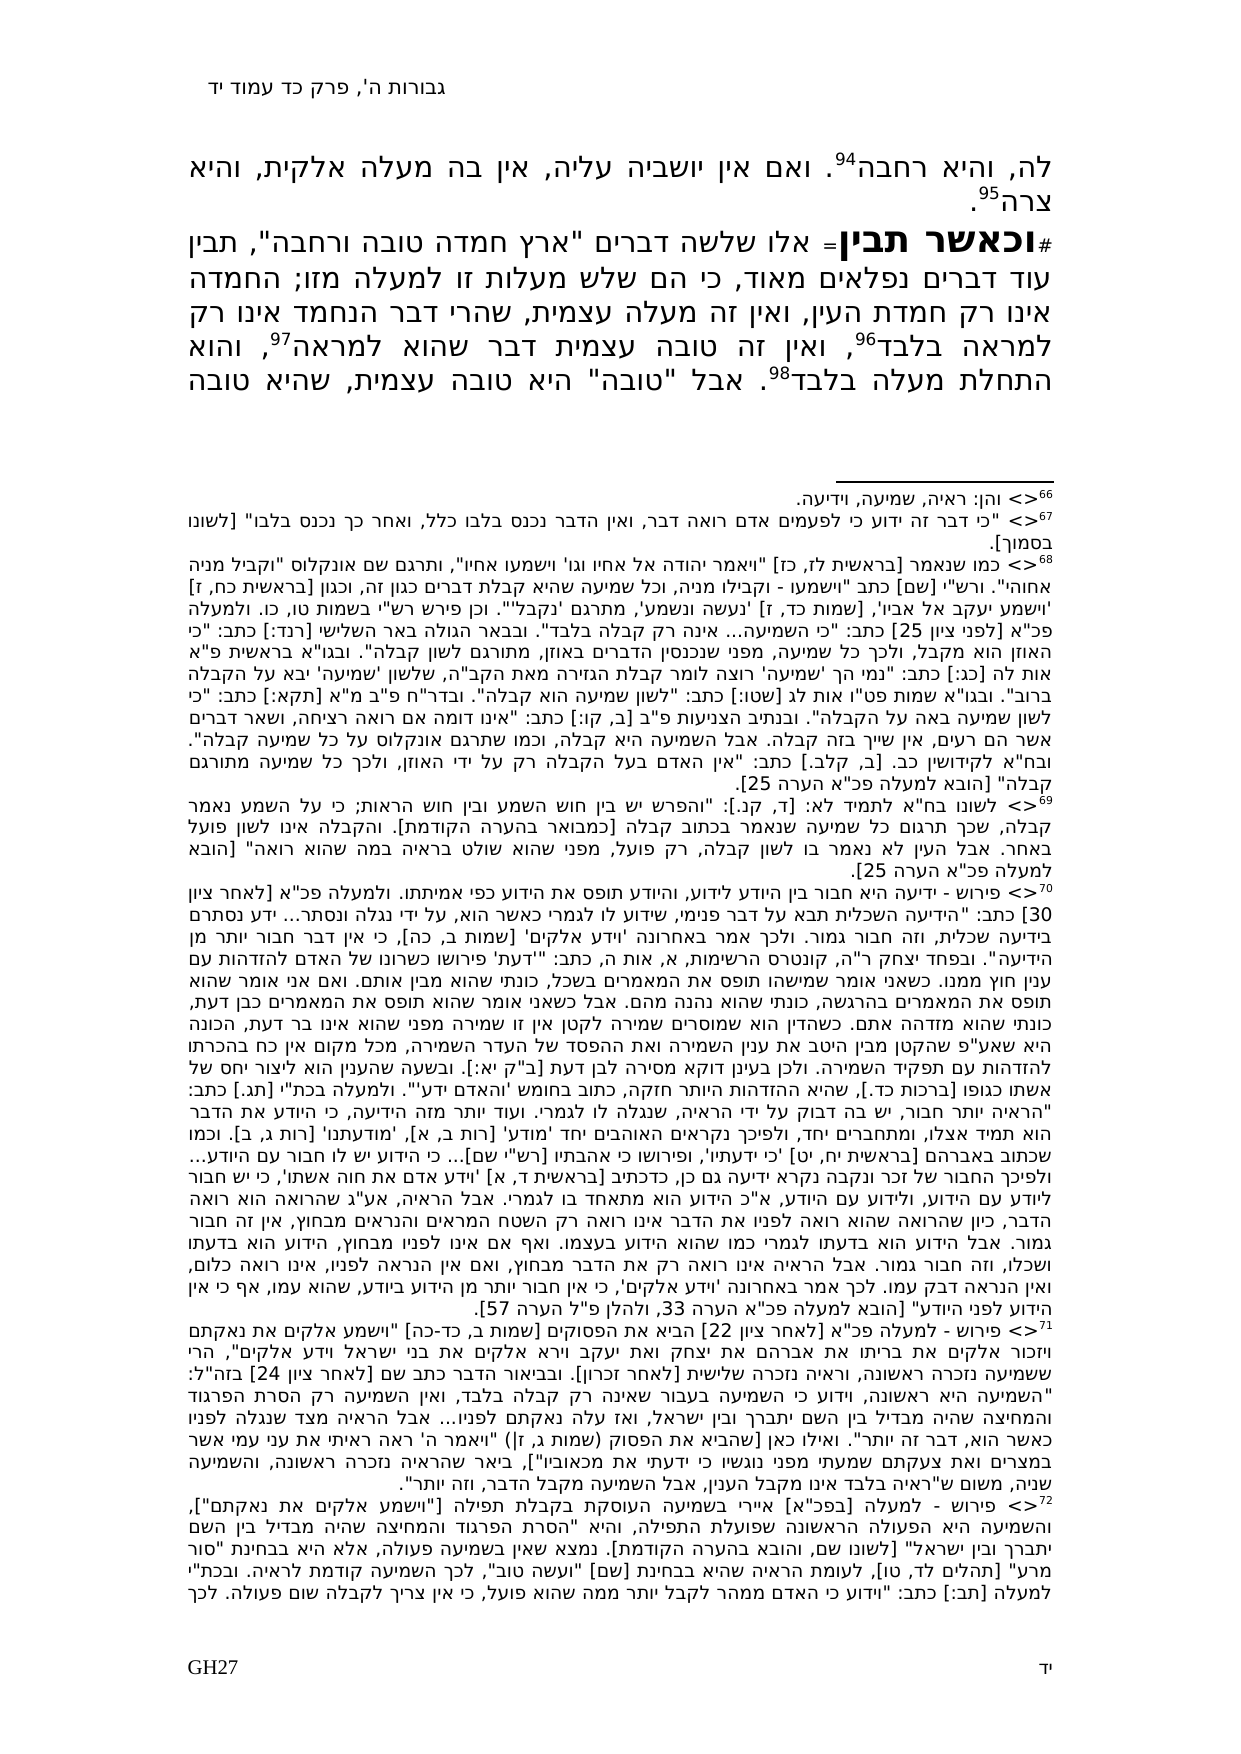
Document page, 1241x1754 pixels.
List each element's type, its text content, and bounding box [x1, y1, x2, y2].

text #וכאשר תבין= אלו שלשה דברים "ארץ חמדה טובה ורחבה", תבין עוד דברים נפלאים מאוד, כי הם שלש מעלות זו למעלה מזו; החמדה אינו רק חמדת העין, ואין זה מעלה עצמית, שהרי דבר הנחמד אינו רק למראה בלבד, ואין זה טובה עצמית דבר שהוא למראה, והוא התחלת מעלה בלבד. אבל "טובה" היא טובה עצמית, שהיא טובה בעצמה. והוסיף עוד "ורחבה", היא מעלה אלקית, כמו שביארנו למעלה. [187, 218, 1053, 397]
text #ויראה= מה שאמר "ורחבה" שהוא מורה על דבר אלקי, שהארץ הזאת מסוגלת למעלה אלקית. וזה נרמז בלשון "ורחבה", שאין צרות בדברים הנבדלים, רק הצרות בגשמים, שהם בעלי רוחק*, שאין גשם נכנס בגשם, ויש שם צרות, אבל הארץ היא אלקית, ואין בה צרות. ורמז בזה כי הארץ טובה לעניני העולם הזה, וזה שנזכר בלשון "טובה", "ורחבה" נאמר שהארץ טוב לעולם הבא. כמו שהפליגו חכמים ז"ל במעלת הארץ בעניני הגוף, בשבח פירות ארץ ישראל, וכל הדברים אשר בארץ. ויש בארץ ענין אלקי, והפליגו בזה (גיטין נז.), שנקראת "ארץ צבי" (דניאל יא, טז), שכאשר יושביה* עליה היא רחבה לכולם, כמו עור הצבי שמחזיק לבשרו. ואם אין יושביה עליה*, צרה. וזהו מעלה אלקית, שכאשר יושביה עליה יש בה ענין אלקי מה שראוי לה, והיא רחבה. ואם אין יושביה עליה, אין בה מעלה אלקית, והיא צרה. [187, 150, 1053, 218]
